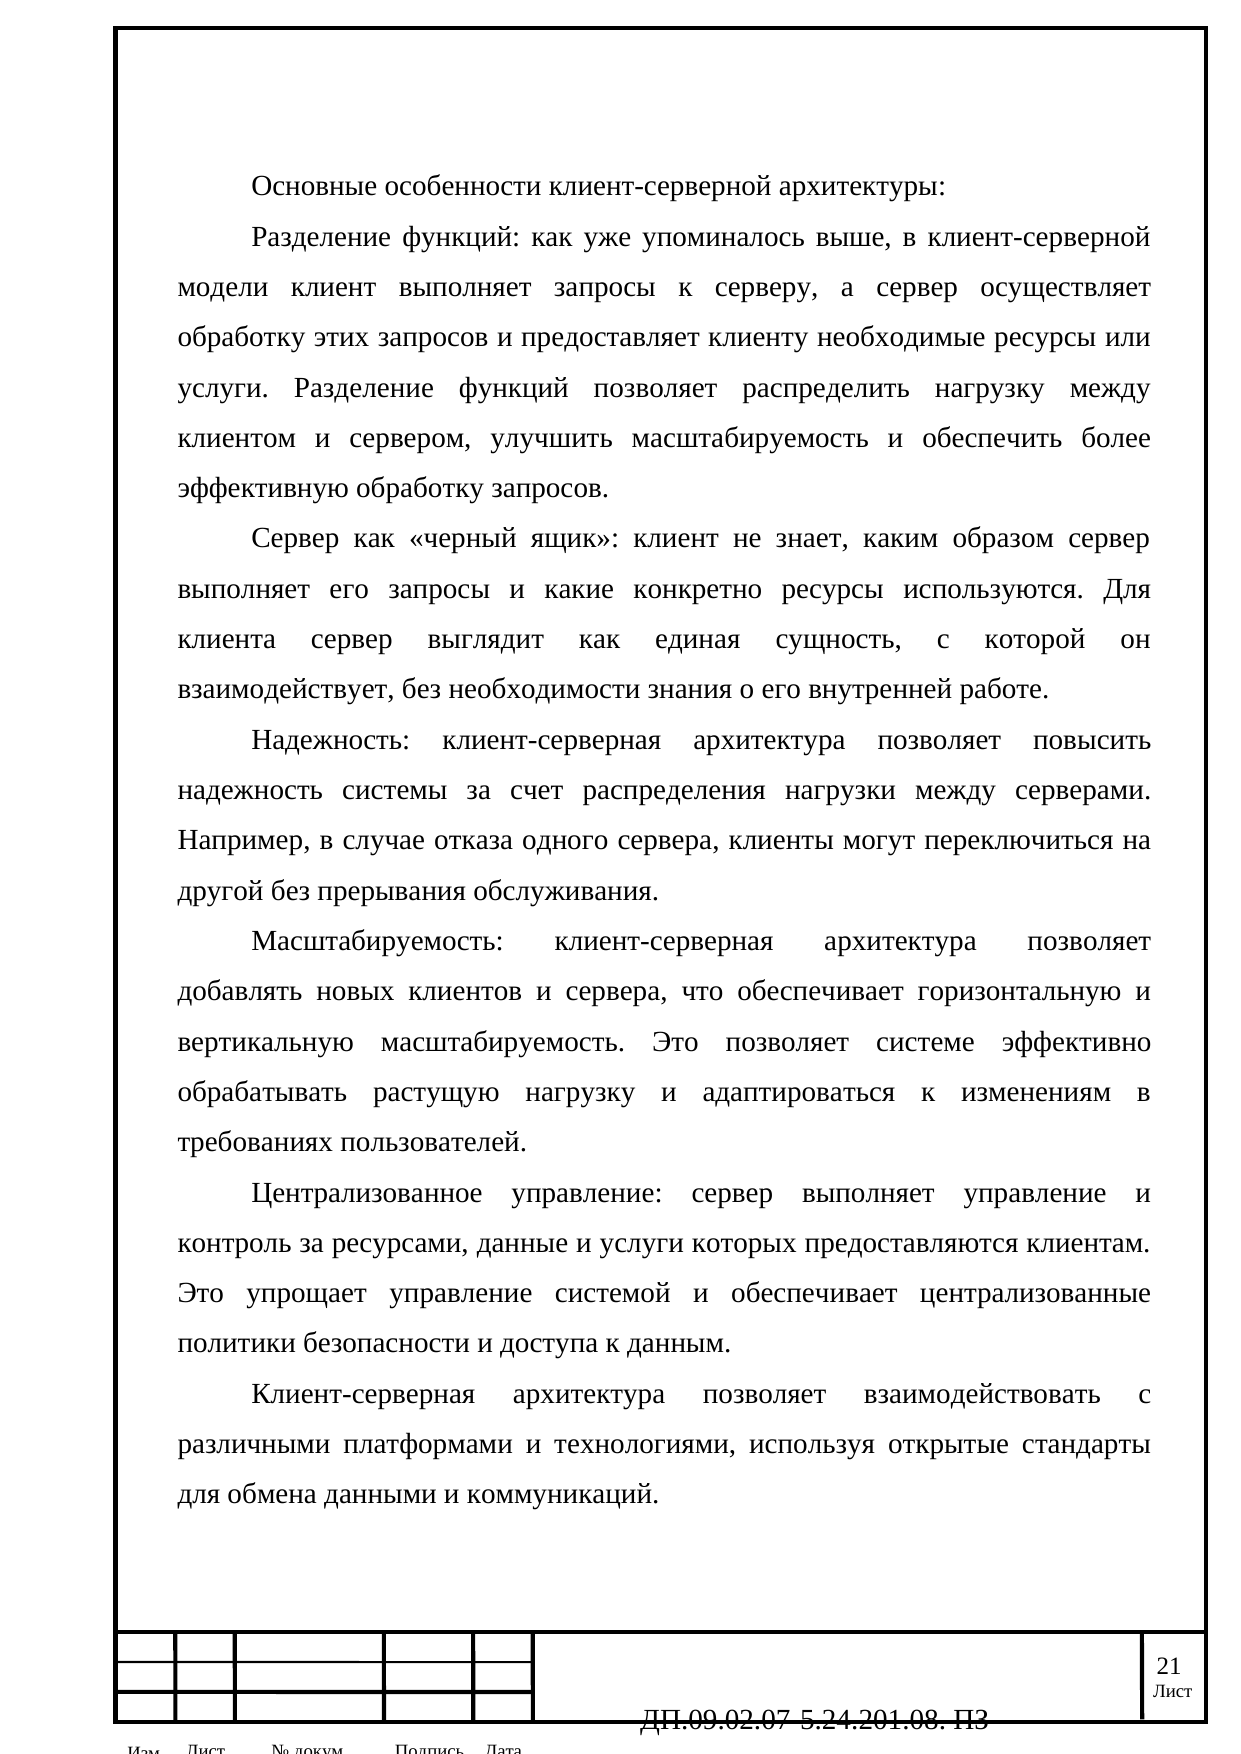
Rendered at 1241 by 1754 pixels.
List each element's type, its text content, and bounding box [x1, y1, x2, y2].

text Сервер как «черный ящик»: клиент не знает, каким образом сервер выполняет его запросы и какие конкретно ресурсы используются. Для клиента сервер выглядит как единая сущность, с которой он взаимодействует, без необходимости знания о его внутренней работе. [177, 521, 1152, 705]
text Масштабируемость: клиент-серверная архитектура позволяет добавлять новых клиентов и сервера, что обеспечивает горизонтальную и вертикальную масштабируемость. Это позволяет системе эффективно обрабатывать растущую нагрузку и адаптироваться к изменениям в требованиях пользователей. [177, 923, 1152, 1158]
text Надежность: клиент-серверная архитектура позволяет повысить надежность системы за счет распределения нагрузки между серверами. Например, в случае отказа одного сервера, клиенты могут переключиться на другой без прерывания обслуживания. [177, 722, 1152, 906]
text Централизованное управление: сервер выполняет управление и контроль за ресурсами, данные и услуги которых предоставляются клиентам. Это упрощает управление системой и обеспечивает централизованные политики безопасности и доступа к данным. [177, 1175, 1152, 1359]
text Разделение функций: как уже упоминалось выше, в клиент-серверной модели клиент выполняет запросы к серверу, а сервер осуществляет обработку этих запросов и предоставляет клиенту необходимые ресурсы или услуги. Разделение функций позволяет распределить нагрузку между клиентом и сервером, улучшить масштабируемость и обеспечить более эффективную обработку запросов. [177, 219, 1152, 504]
text Клиент-серверная архитектура позволяет взаимодействовать с различными платформами и технологиями, используя открытые стандарты для обмена данными и коммуникаций. [177, 1376, 1152, 1510]
text Основные особенности клиент-серверной архитектуры: [177, 168, 1152, 202]
